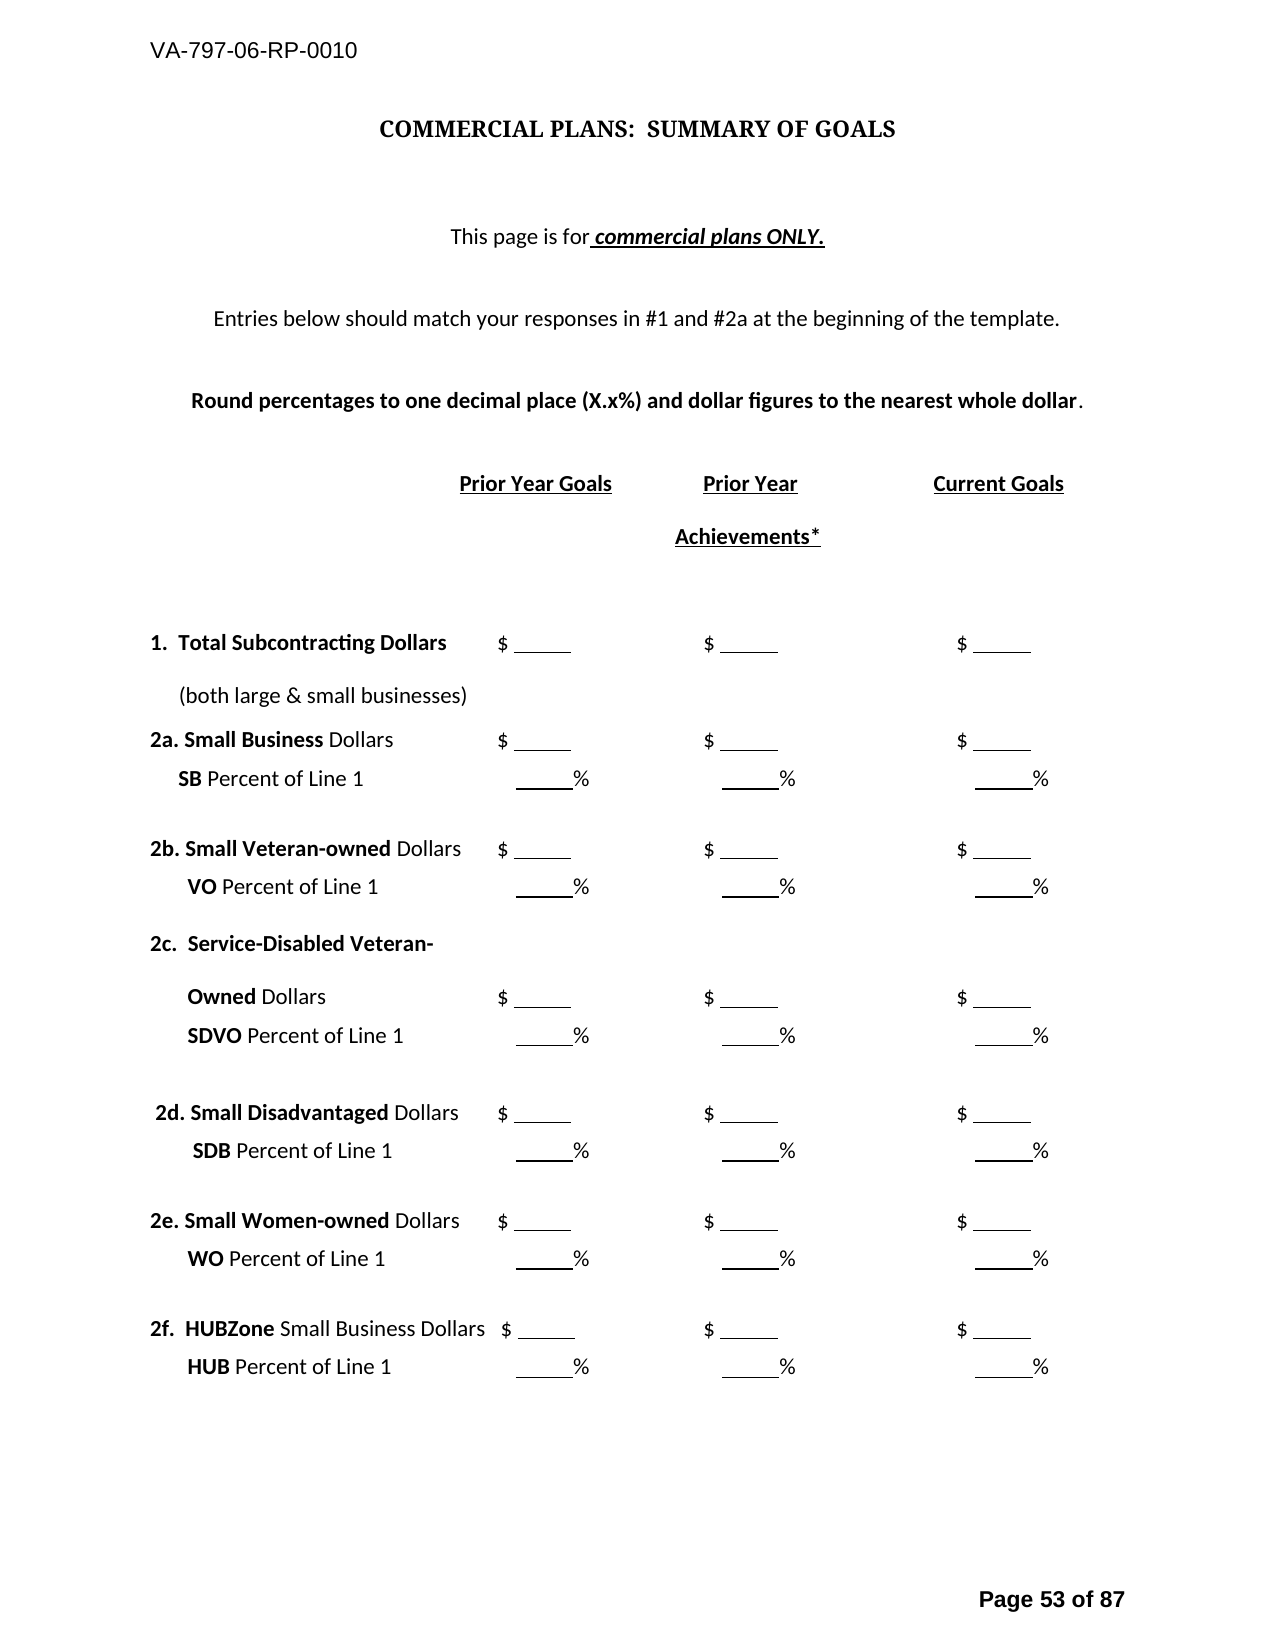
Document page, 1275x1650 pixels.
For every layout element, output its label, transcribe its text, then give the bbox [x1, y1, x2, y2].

text Owned Dollars $ $ $ [187, 982, 1125, 1010]
text 1. Total Subcontracting Dollars $ $ $ [150, 628, 1125, 656]
text Round percentages to one decimal place (X.x%) and dollar figures to the nearest whole dollar. [150, 387, 1125, 415]
text 2b. Small Veteran-owned Dollars $ $ $ [150, 834, 1125, 862]
text VO Percent of Line 1 % % % [187, 872, 1125, 900]
text 2c. Service-Disabled Veteran- [150, 929, 1125, 957]
text SDB Percent of Line 1 % % % [187, 1136, 1125, 1164]
text 2e. Small Women-owned Dollars $ $ $ [150, 1206, 1125, 1234]
text WO Percent of Line 1 % % % [187, 1244, 1125, 1272]
text 2a. Small Business Dollars $ $ $ [150, 726, 1125, 754]
text Prior Year Goals Prior Year Current Goals [459, 469, 1125, 497]
text SB Percent of Line 1 % % % [178, 764, 1125, 792]
text HUB Percent of Line 1 % % % [187, 1352, 1125, 1380]
text SDVO Percent of Line 1 % % % [187, 1021, 1125, 1049]
text This page is for commercial plans ONLY. [150, 222, 1125, 250]
text Entries below should match your responses in #1 and #2a at the beginning of the template. [150, 304, 1125, 332]
text (both large & small businesses) [178, 681, 1125, 709]
text Achievements* [422, 522, 1125, 550]
text 2d. Small Disadvantaged Dollars $ $ $ [150, 1098, 1125, 1126]
text 2f. HUBZone Small Business Dollars $ $ $ [150, 1314, 1125, 1342]
text COMMERCIAL PLANS: SUMMARY OF GOALS [150, 112, 1125, 144]
